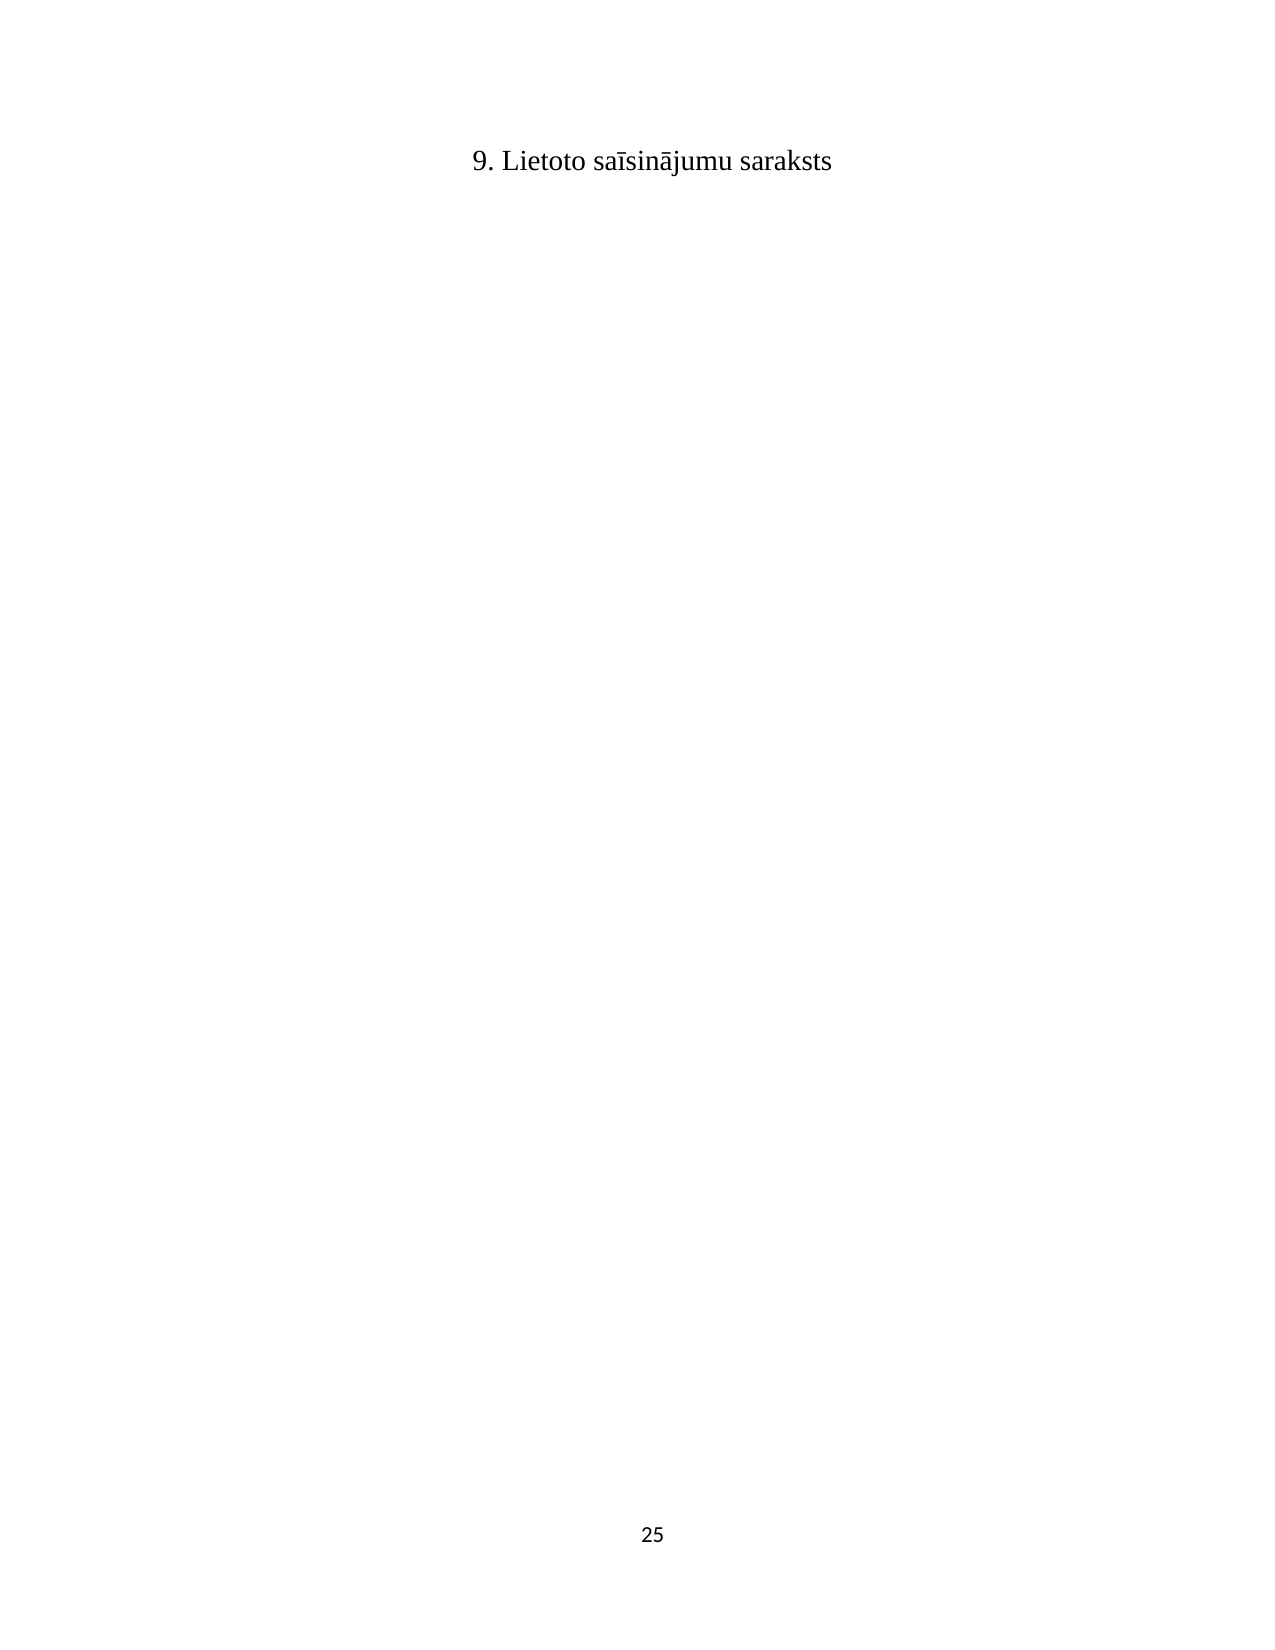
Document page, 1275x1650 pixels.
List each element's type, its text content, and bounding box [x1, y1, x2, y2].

subtitle 9. Lietoto saīsinājumu saraksts [148, 143, 1157, 177]
